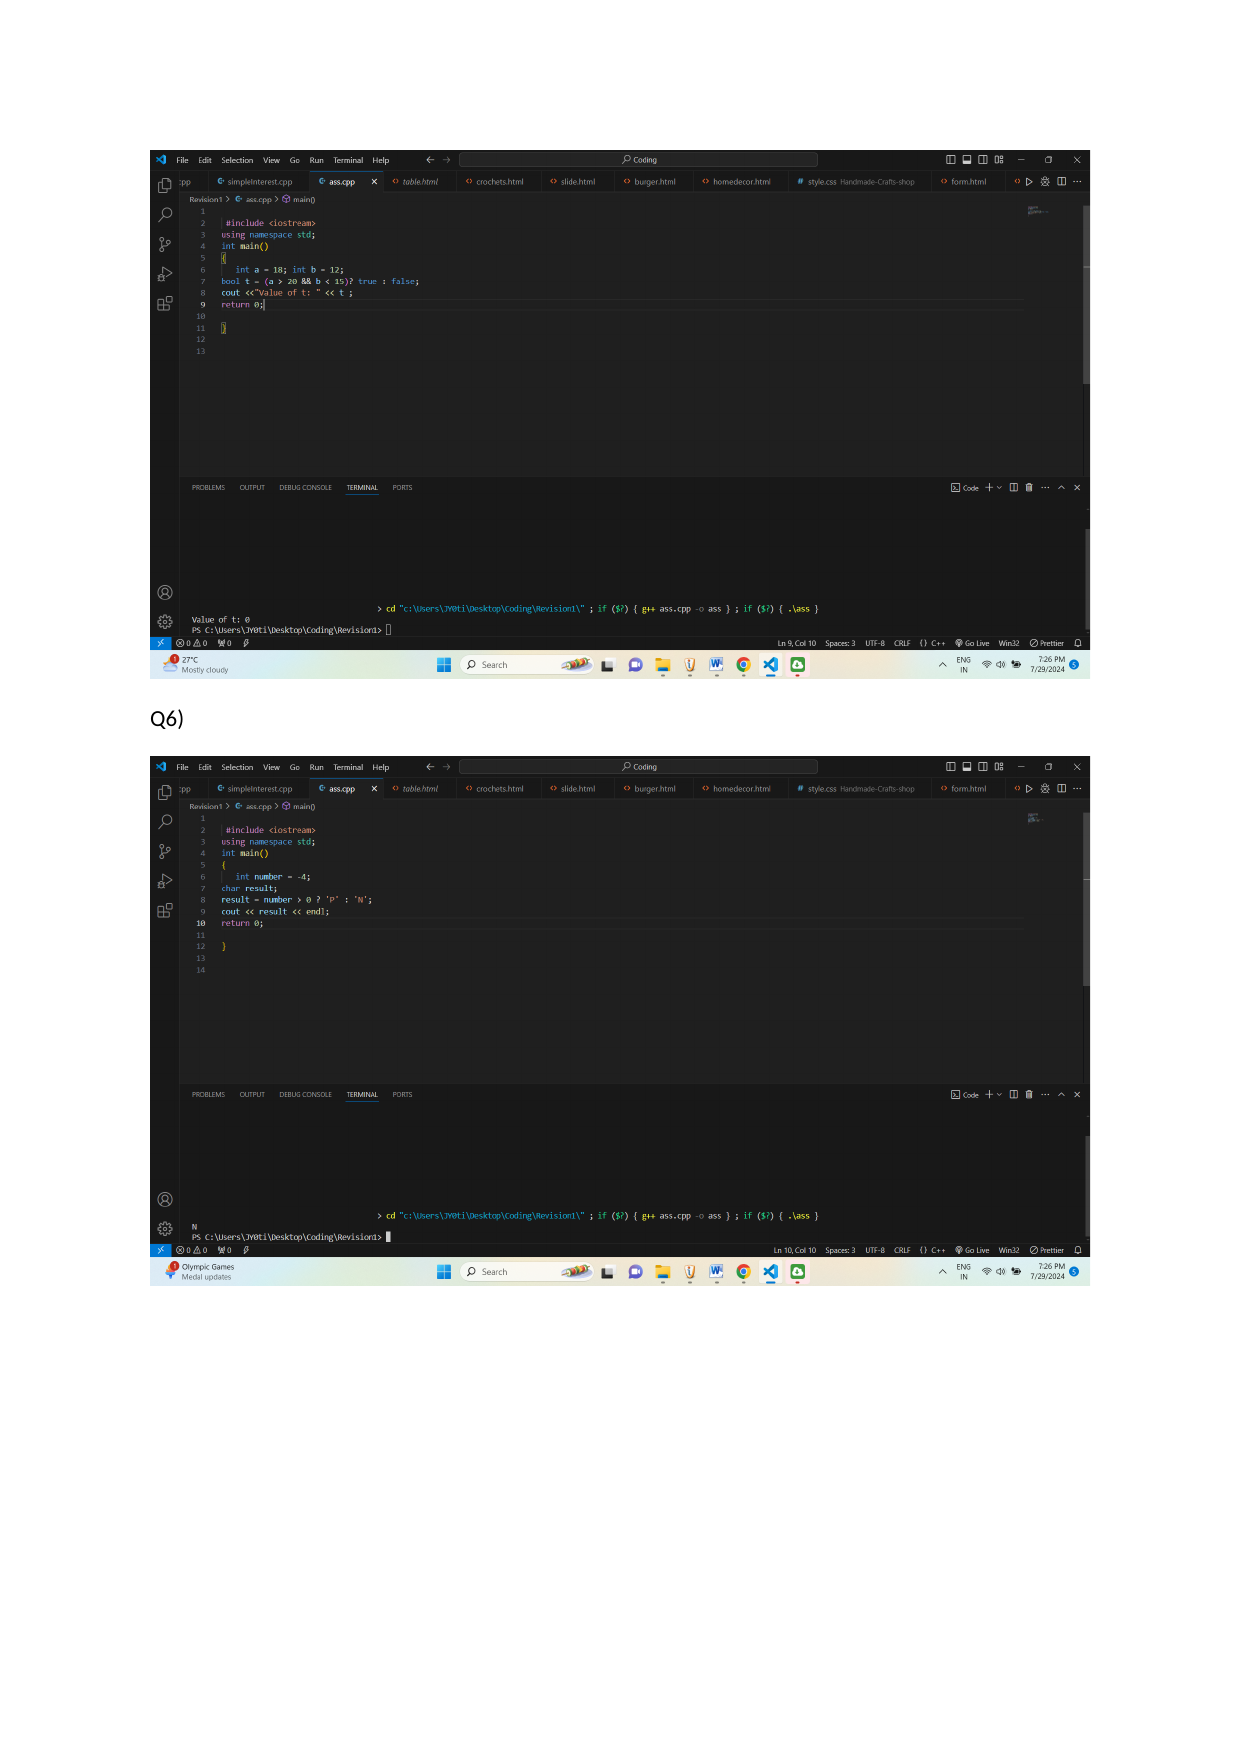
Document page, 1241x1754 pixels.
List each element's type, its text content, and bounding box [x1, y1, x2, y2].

picture [150, 756, 1091, 1286]
picture [150, 150, 1091, 679]
text Q6) [150, 704, 1090, 732]
